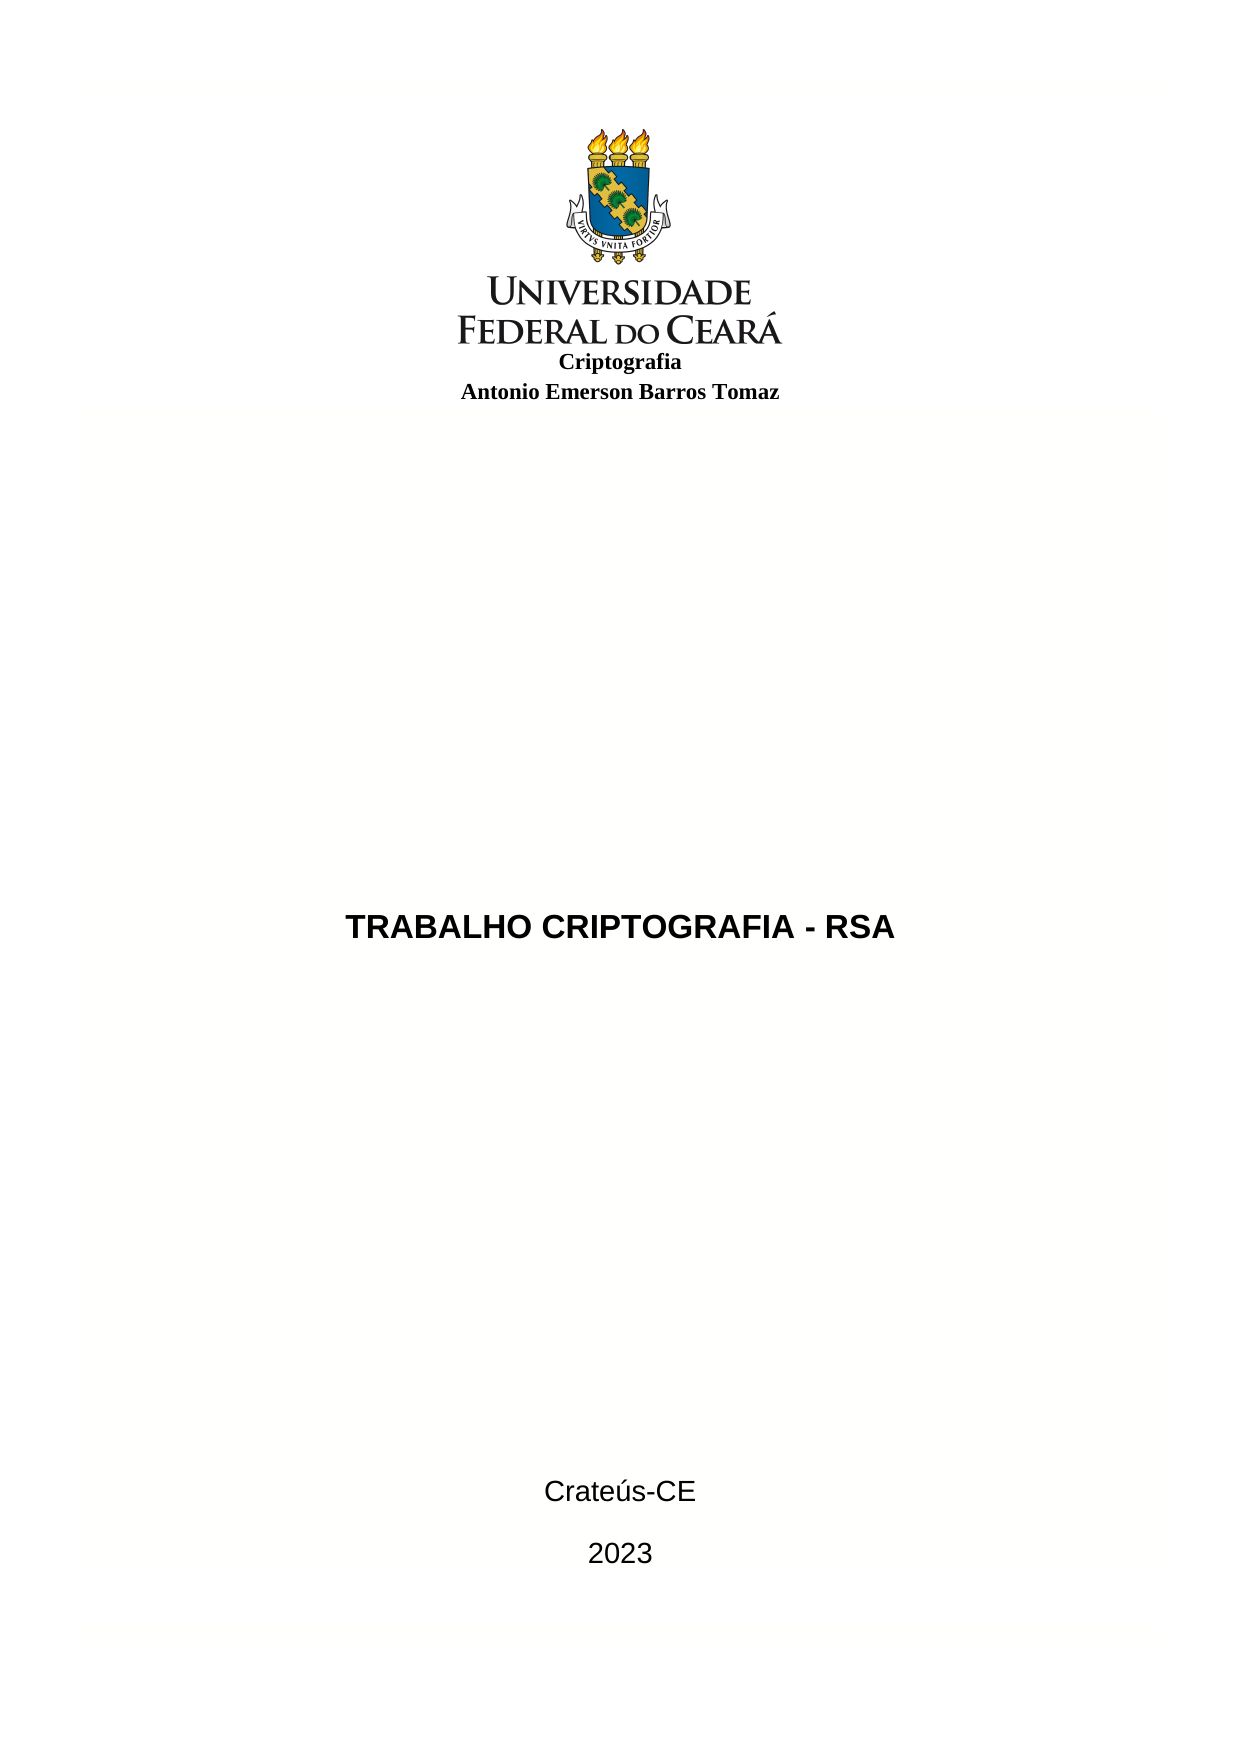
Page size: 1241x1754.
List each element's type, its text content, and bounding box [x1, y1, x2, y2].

text Criptografia [75, 348, 1165, 374]
picture [457, 129, 783, 344]
text 2023 [75, 1536, 1165, 1570]
text TRABALHO CRIPTOGRAFIA - RSA [75, 865, 1165, 946]
text Antonio Emerson Barros Tomaz [75, 378, 1165, 405]
text Crateús-CE [75, 1474, 1165, 1508]
